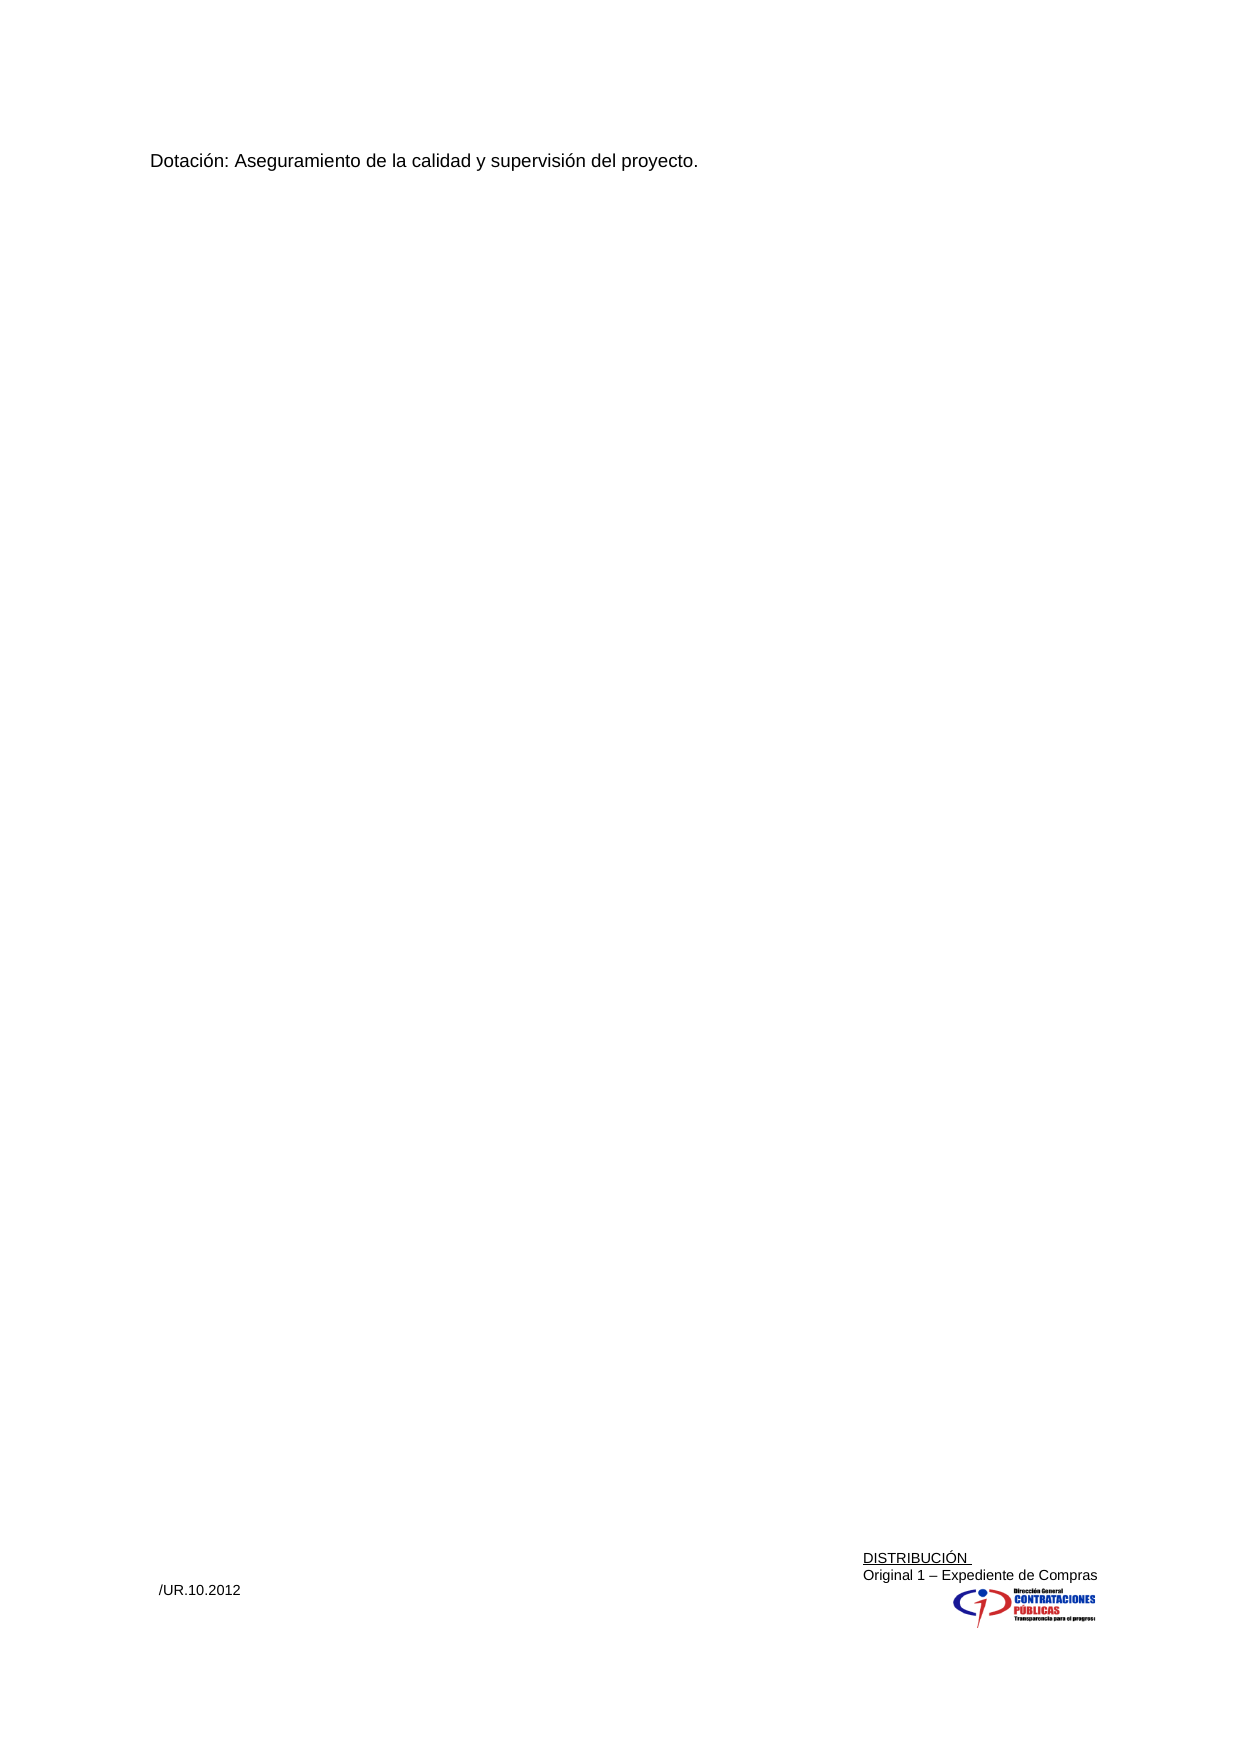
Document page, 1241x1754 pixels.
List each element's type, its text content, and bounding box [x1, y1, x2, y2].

picture [953, 1588, 1096, 1628]
text Dotación: Aseguramiento de la calidad y supervisión del proyecto. [150, 150, 1090, 172]
